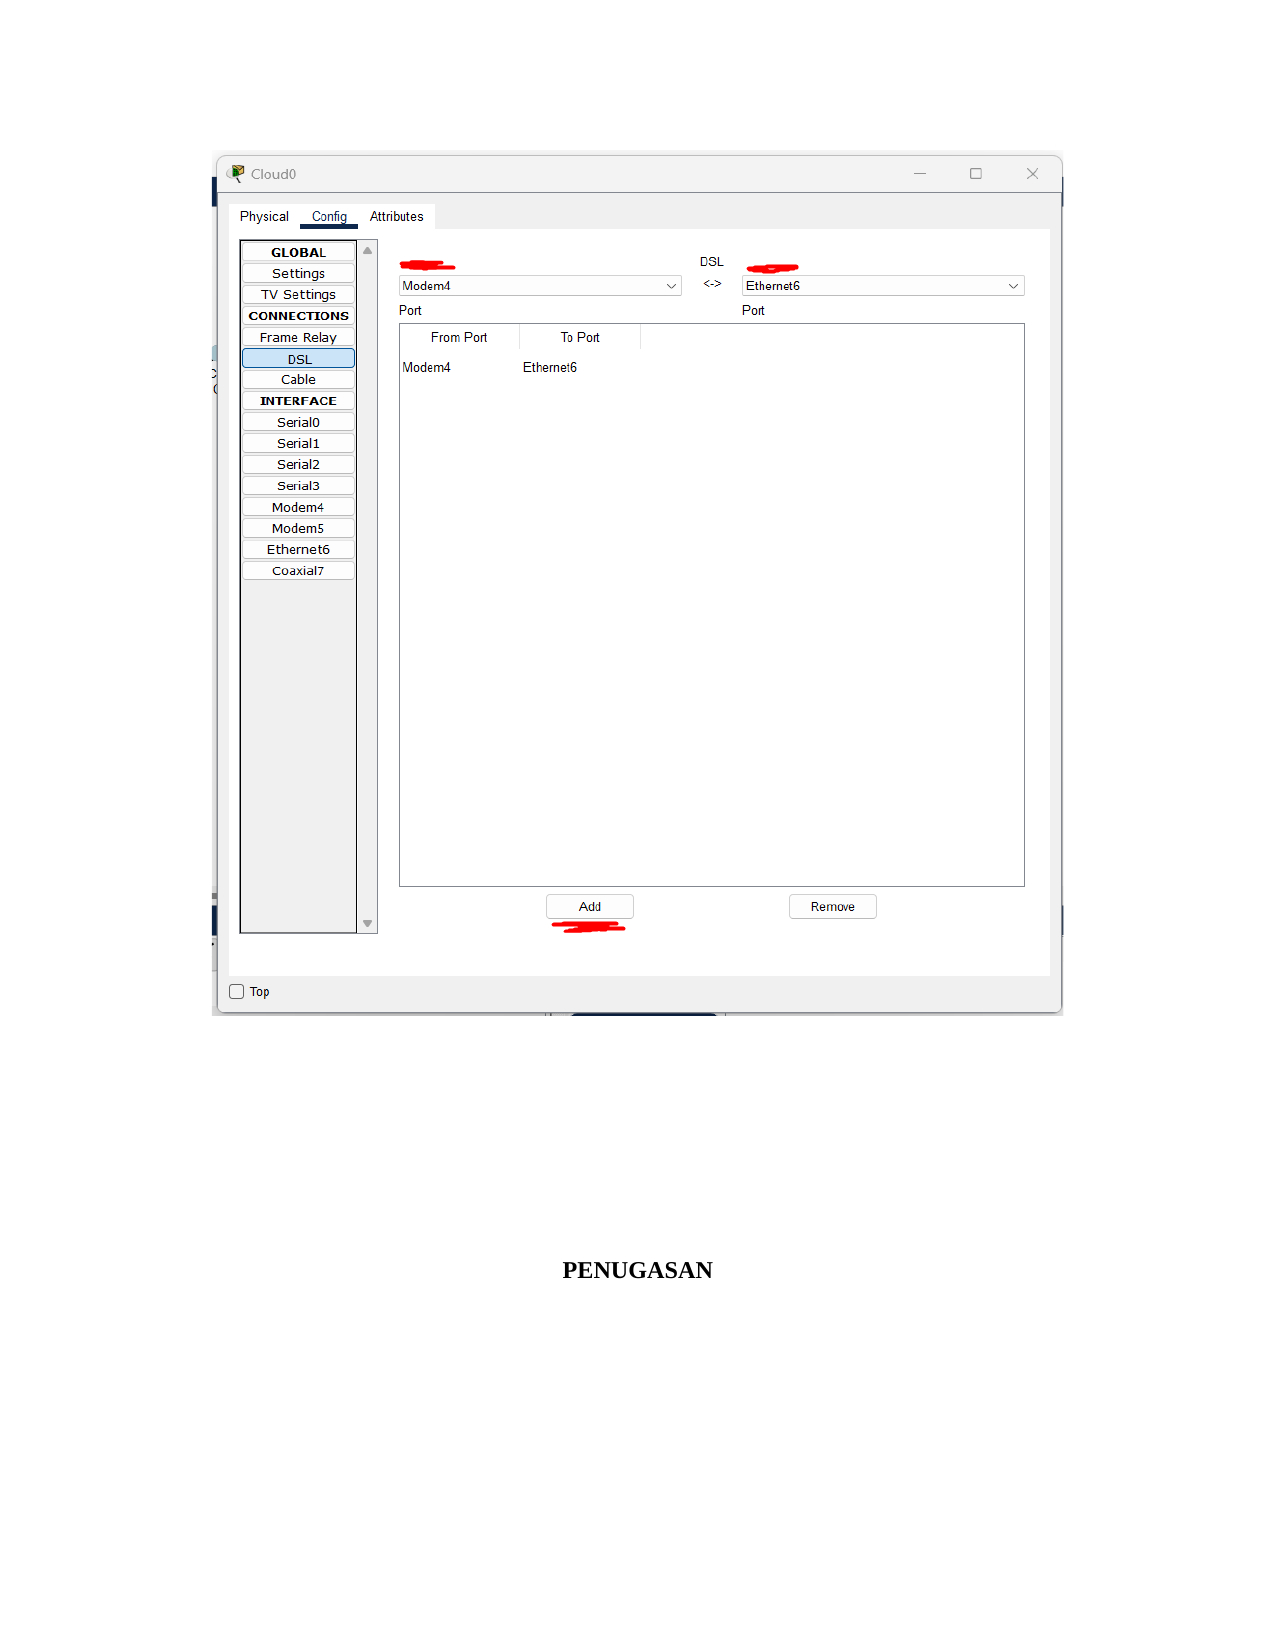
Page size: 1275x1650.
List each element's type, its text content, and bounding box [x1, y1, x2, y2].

picture [211, 150, 1064, 1016]
text PENUGASAN [150, 1236, 1125, 1284]
